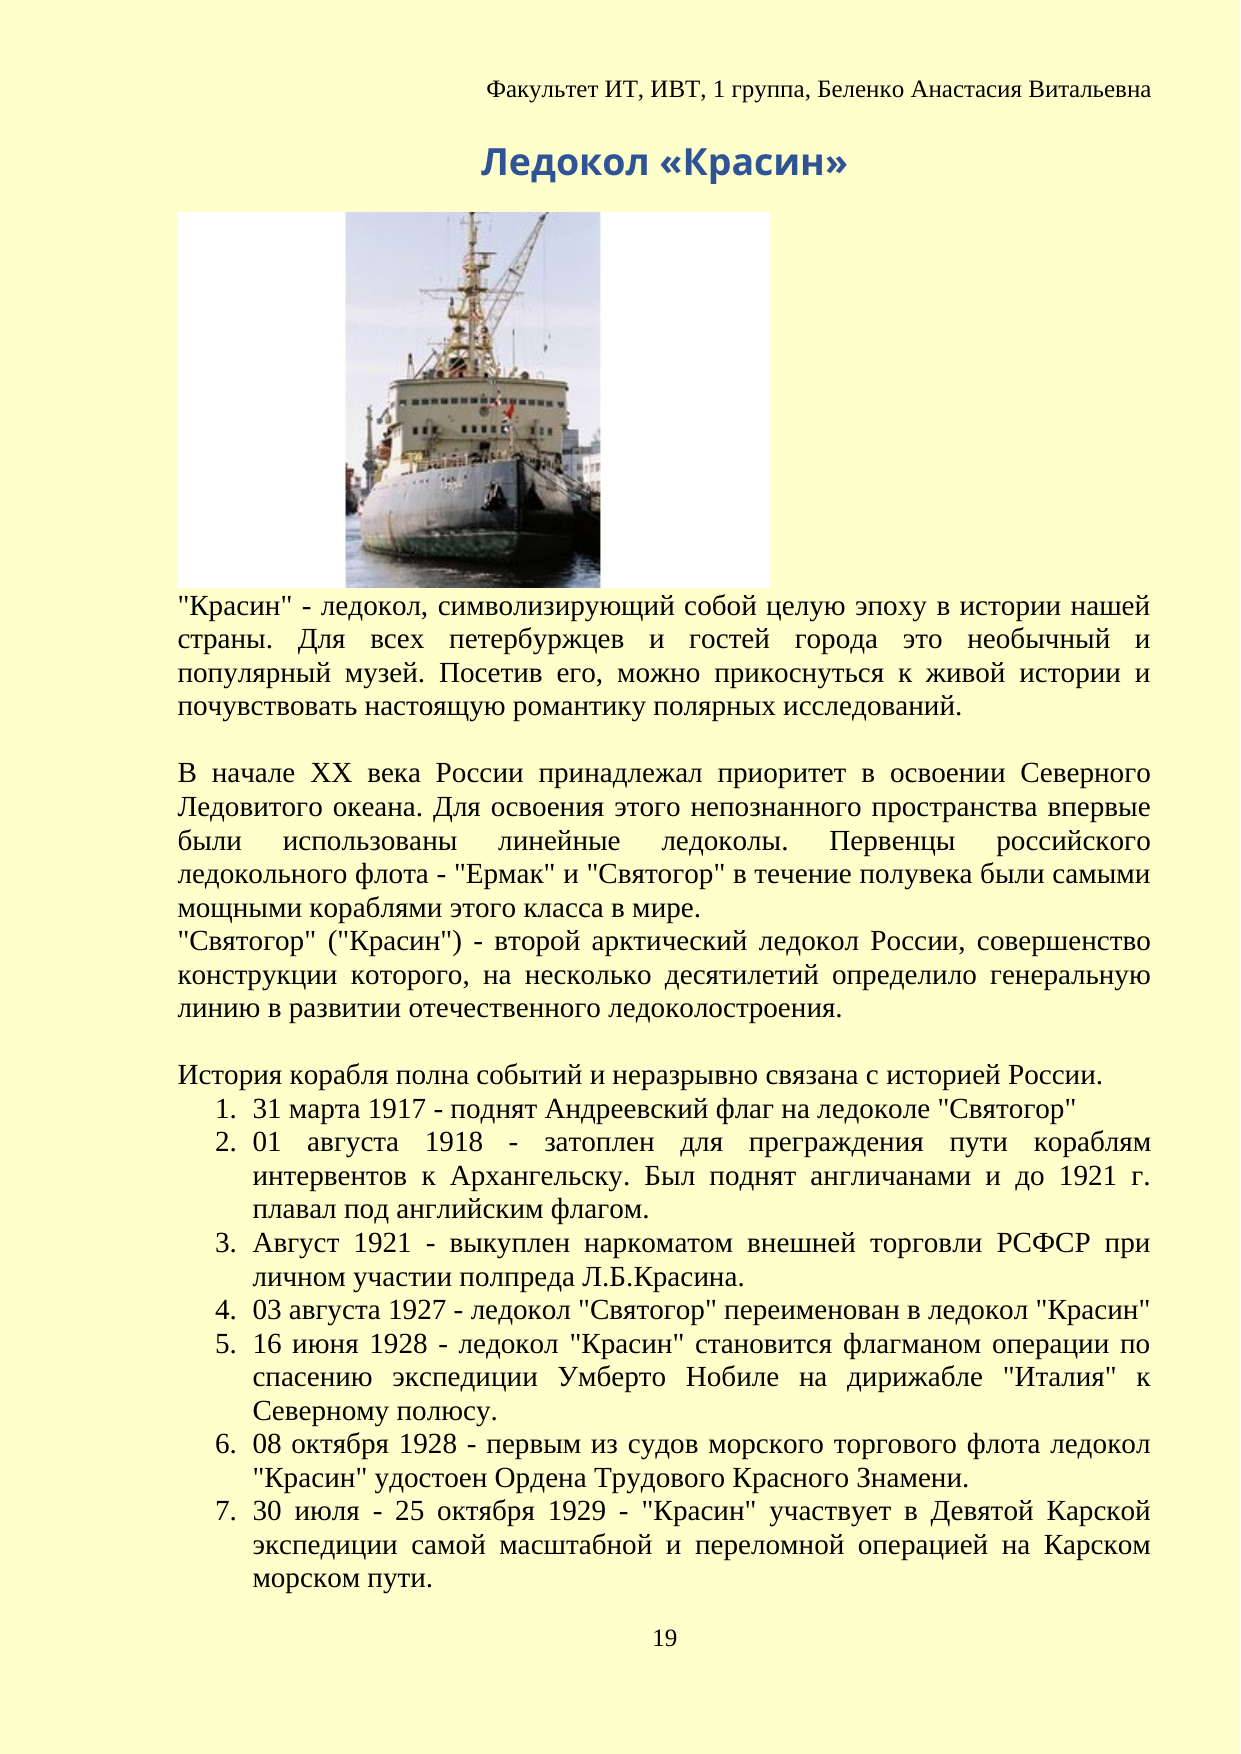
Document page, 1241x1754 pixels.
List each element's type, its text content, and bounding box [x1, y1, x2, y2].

list Август 1921 - выкуплен наркоматом внешней торговли РСФСР при личном участии полпреда Л.Б.Красина. [215, 1225, 1152, 1292]
picture [177, 212, 771, 588]
subtitle Ледокол «Красин» [177, 136, 1152, 187]
list 03 августа 1927 - ледокол "Святогор" переименован в ледокол "Красин" [215, 1292, 1152, 1326]
text История корабля полна событий и неразрывно связана с историей России. [177, 1057, 1152, 1091]
text "Красин" - ледокол, символизирующий собой целую эпоху в истории нашей страны. Для всех петербуржцев и гостей города это необычный и популярный музей. Посетив его, можно прикоснуться к живой истории и почувствовать настоящую романтику полярных исследований. [177, 588, 1152, 722]
list 08 октября 1928 - первым из судов морского торгового флота ледокол "Красин" удостоен Ордена Трудового Красного Знамени. [215, 1426, 1152, 1493]
list 31 марта 1917 - поднят Андреевский флаг на ледоколе "Святогор" [215, 1091, 1152, 1124]
text В начале ХХ века России принадлежал приоритет в освоении Северного Ледовитого океана. Для освоения этого непознанного пространства впервые были использованы линейные ледоколы. Первенцы российского ледокольного флота - "Ермак" и "Святогор" в течение полувека были самыми мощными кораблями этого класса в мире. [177, 756, 1152, 923]
text "Святогор" ("Красин") - второй арктический ледокол России, совершенство конструкции которого, на несколько десятилетий определило генеральную линию в развитии отечественного ледоколостроения. [177, 923, 1152, 1024]
list 30 июля - 25 октября 1929 - "Красин" участвует в Девятой Карской экспедиции самой масштабной и переломной операцией на Карском морском пути. [215, 1493, 1152, 1594]
list 16 июня 1928 - ледокол "Красин" становится флагманом операции по спасению экспедиции Умберто Нобиле на дирижабле "Италия" к Северному полюсу. [215, 1326, 1152, 1426]
list 01 августа 1918 - затоплен для преграждения пути кораблям интервентов к Архангельску. Был поднят англичанами и до 1921 г. плавал под английским флагом. [215, 1124, 1152, 1225]
